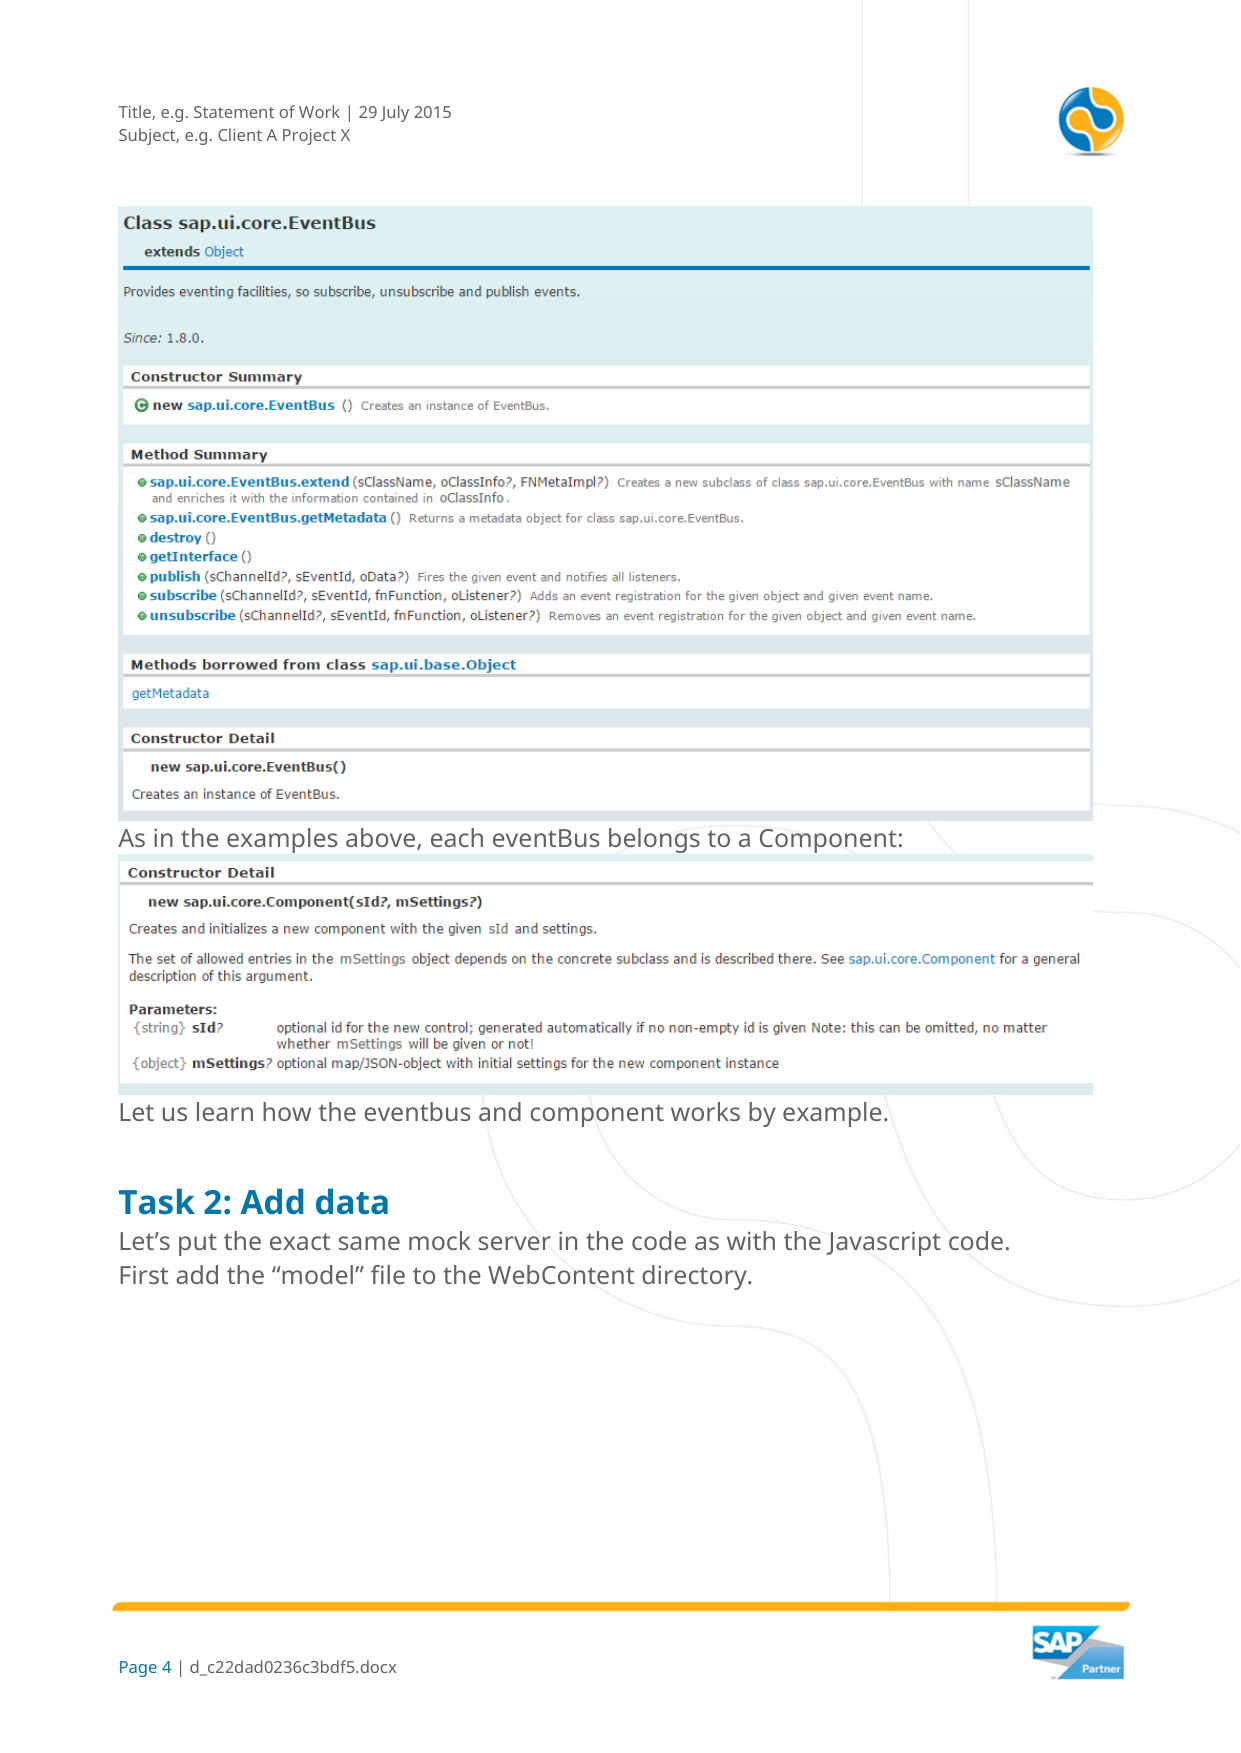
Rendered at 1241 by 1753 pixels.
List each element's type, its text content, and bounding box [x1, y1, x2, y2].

subtitle Task 2: Add data [118, 1178, 1122, 1224]
text Let us learn how the eventbus and component works by example. [118, 1094, 1122, 1128]
text First add the “model” file to the WebContent directory. [118, 1258, 1122, 1292]
picture [0, 0, 1241, 1753]
text Let’s put the exact same mock server in the code as with the Javascript code. [118, 1224, 1122, 1258]
text As in the examples above, each eventBus belongs to a Component: [118, 821, 1122, 855]
